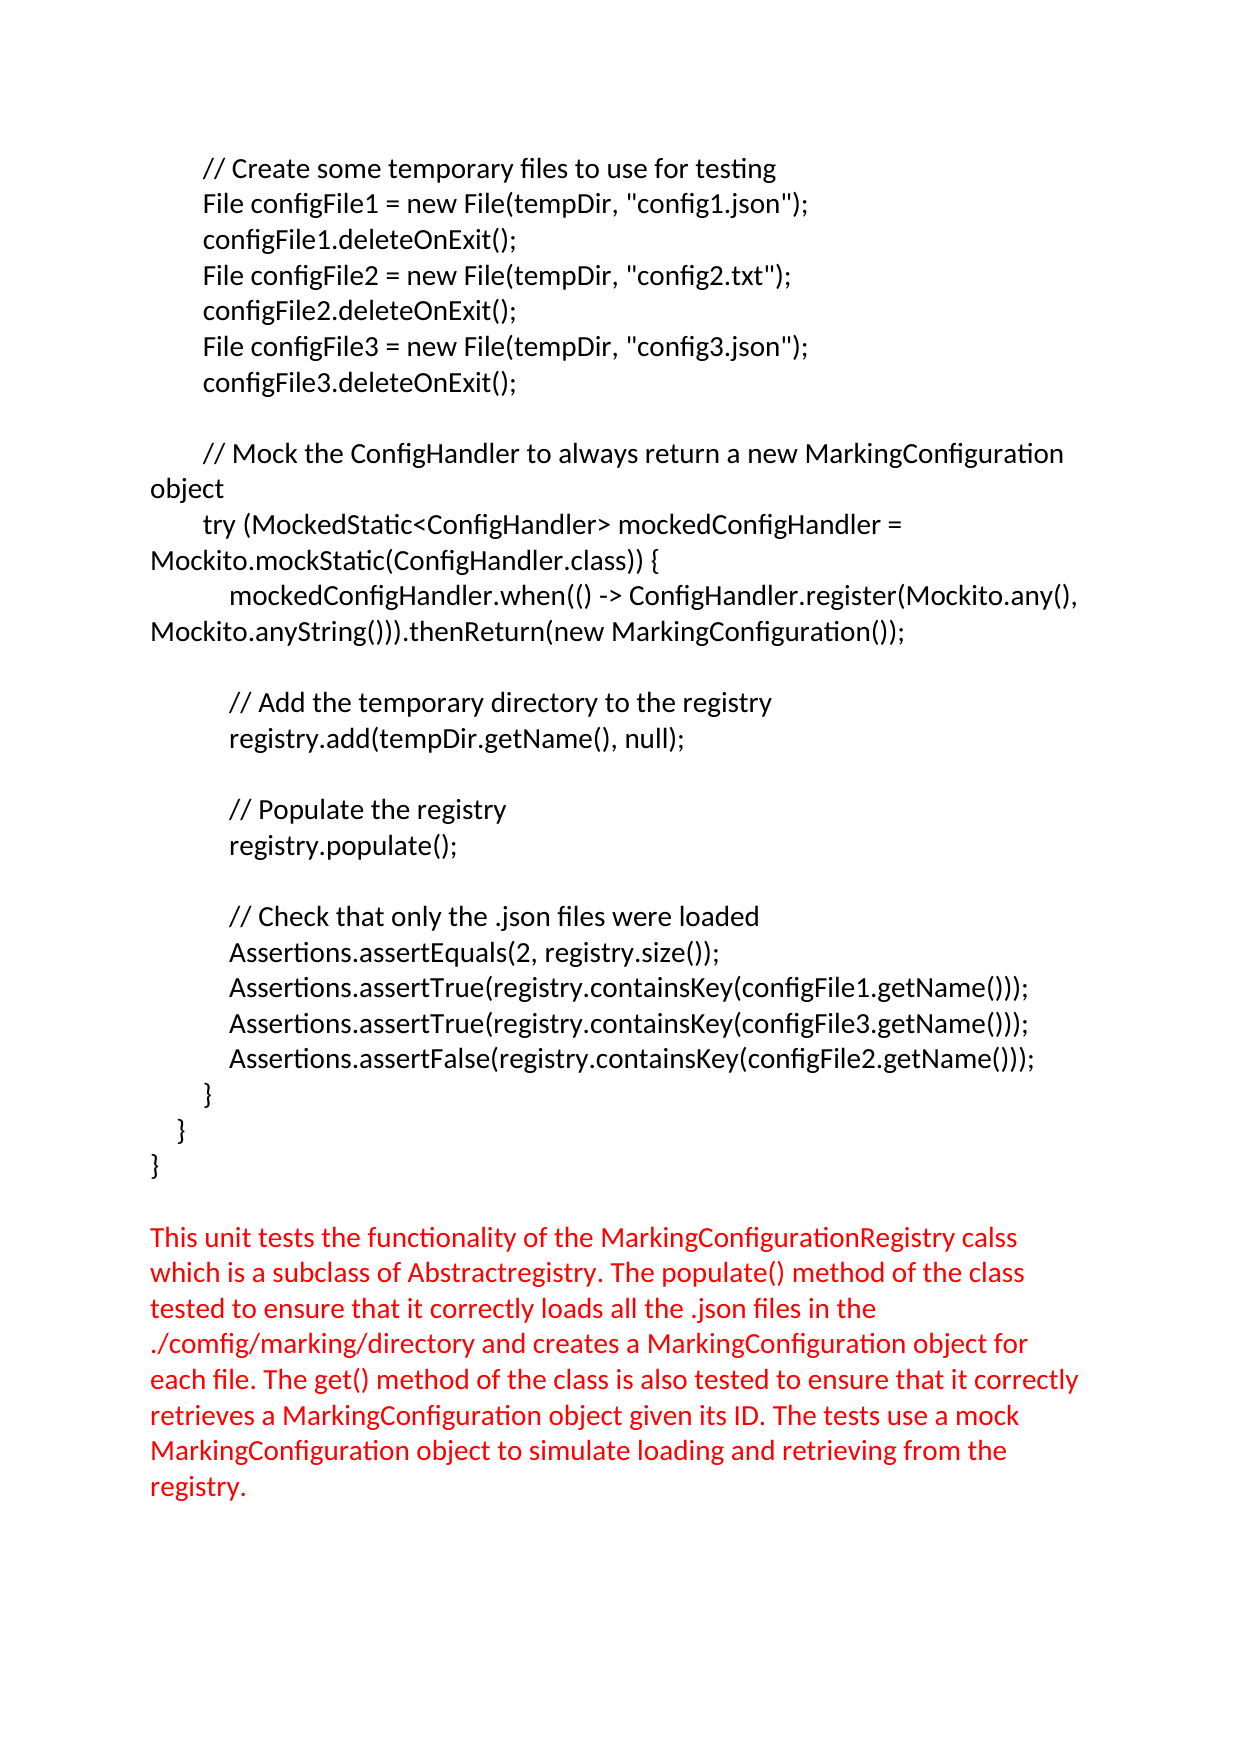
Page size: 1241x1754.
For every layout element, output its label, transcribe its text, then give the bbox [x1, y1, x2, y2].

text // Add the temporary directory to the registry [150, 684, 1090, 720]
text registry.populate(); [150, 827, 1090, 862]
text // Check that only the .json files were loaded [150, 898, 1090, 934]
text File configFile1 = new File(tempDir, "config1.json"); [150, 186, 1090, 221]
text Assertions.assertEquals(2, registry.size()); [150, 934, 1090, 969]
text configFile2.deleteOnExit(); [150, 292, 1090, 328]
text // Populate the registry [150, 791, 1090, 827]
text File configFile3 = new File(tempDir, "config3.json"); [150, 328, 1090, 364]
text Assertions.assertFalse(registry.containsKey(configFile2.getName())); [150, 1041, 1090, 1076]
text try (MockedStatic<ConfigHandler> mockedConfigHandler = Mockito.mockStatic(ConfigHandler.class)) { [150, 506, 1090, 577]
text configFile1.deleteOnExit(); [150, 221, 1090, 257]
text configFile3.deleteOnExit(); [150, 364, 1090, 399]
text } [150, 1147, 1090, 1183]
text Assertions.assertTrue(registry.containsKey(configFile1.getName())); [150, 969, 1090, 1005]
text registry.add(tempDir.getName(), null); [150, 720, 1090, 756]
text } [150, 1076, 1090, 1112]
text Assertions.assertTrue(registry.containsKey(configFile3.getName())); [150, 1005, 1090, 1041]
text } [150, 1112, 1090, 1147]
text // Create some temporary files to use for testing [150, 150, 1090, 186]
text mockedConfigHandler.when(() -> ConfigHandler.register(Mockito.any(), Mockito.anyString())).thenReturn(new MarkingConfiguration()); [150, 577, 1090, 649]
text File configFile2 = new File(tempDir, "config2.txt"); [150, 257, 1090, 292]
text // Mock the ConfigHandler to always return a new MarkingConfiguration object [150, 435, 1090, 506]
text This unit tests the functionality of the MarkingConfigurationRegistry calss which is a subclass of Abstractregistry. The populate() method of the class tested to ensure that it correctly loads all the .json files in the ./comfig/marking/directory and creates a MarkingConfiguration object for each file. The get() method of the class is also tested to ensure that it correctly retrieves a MarkingConfiguration object given its ID. The tests use a mock MarkingConfiguration object to simulate loading and retrieving from the registry. [150, 1219, 1090, 1504]
